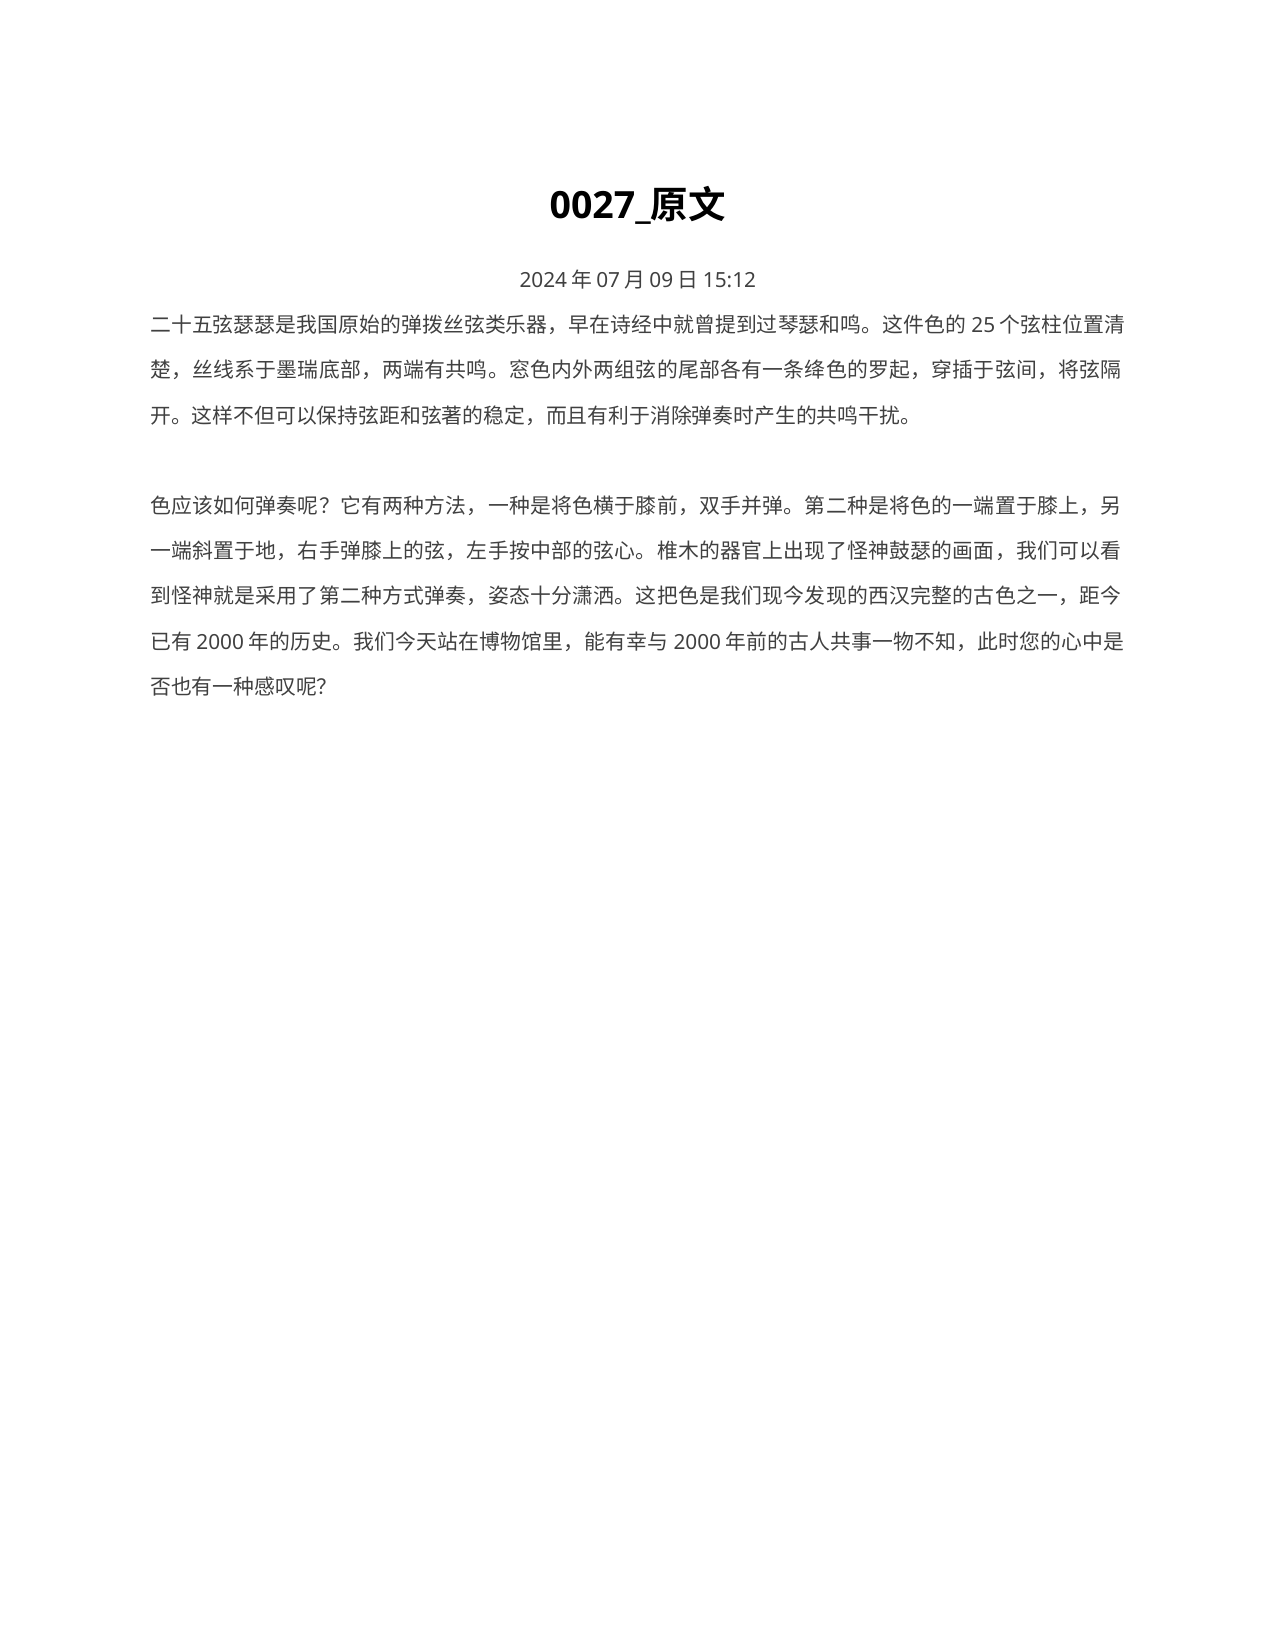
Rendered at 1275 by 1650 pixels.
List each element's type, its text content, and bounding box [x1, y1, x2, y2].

text 二十五弦瑟瑟是我国原始的弹拨丝弦类乐器，早在诗经中就曾提到过琴瑟和鸣。这件色的25个弦柱位置清楚，丝线系于墨瑞底部，两端有共鸣。窓色内外两组弦的尾部各有一条绛色的罗起，穿插于弦间，将弦隔开。这样不但可以保持弦距和弦著的稳定，而且有利于消除弹奏时产生的共鸣干扰。 [150, 308, 1125, 429]
text 色应该如何弹奏呢？它有两种方法，一种是将色横于膝前，双手并弹。第二种是将色的一端置于膝上，另一端斜置于地，右手弹膝上的弦，左手按中部的弦心。椎木的器官上出现了怪神鼓瑟的画面，我们可以看到怪神就是采用了第二种方式弹奏，姿态十分潇洒。这把色是我们现今发现的西汉完整的古色之一，距今已有2000年的历史。我们今天站在博物馆里，能有幸与2000年前的古人共事一物不知，此时您的心中是否也有一种感叹呢？ [150, 489, 1125, 701]
text 2024年07月09日 15:12 [150, 263, 1125, 293]
text 0027_原文 [150, 175, 1125, 229]
